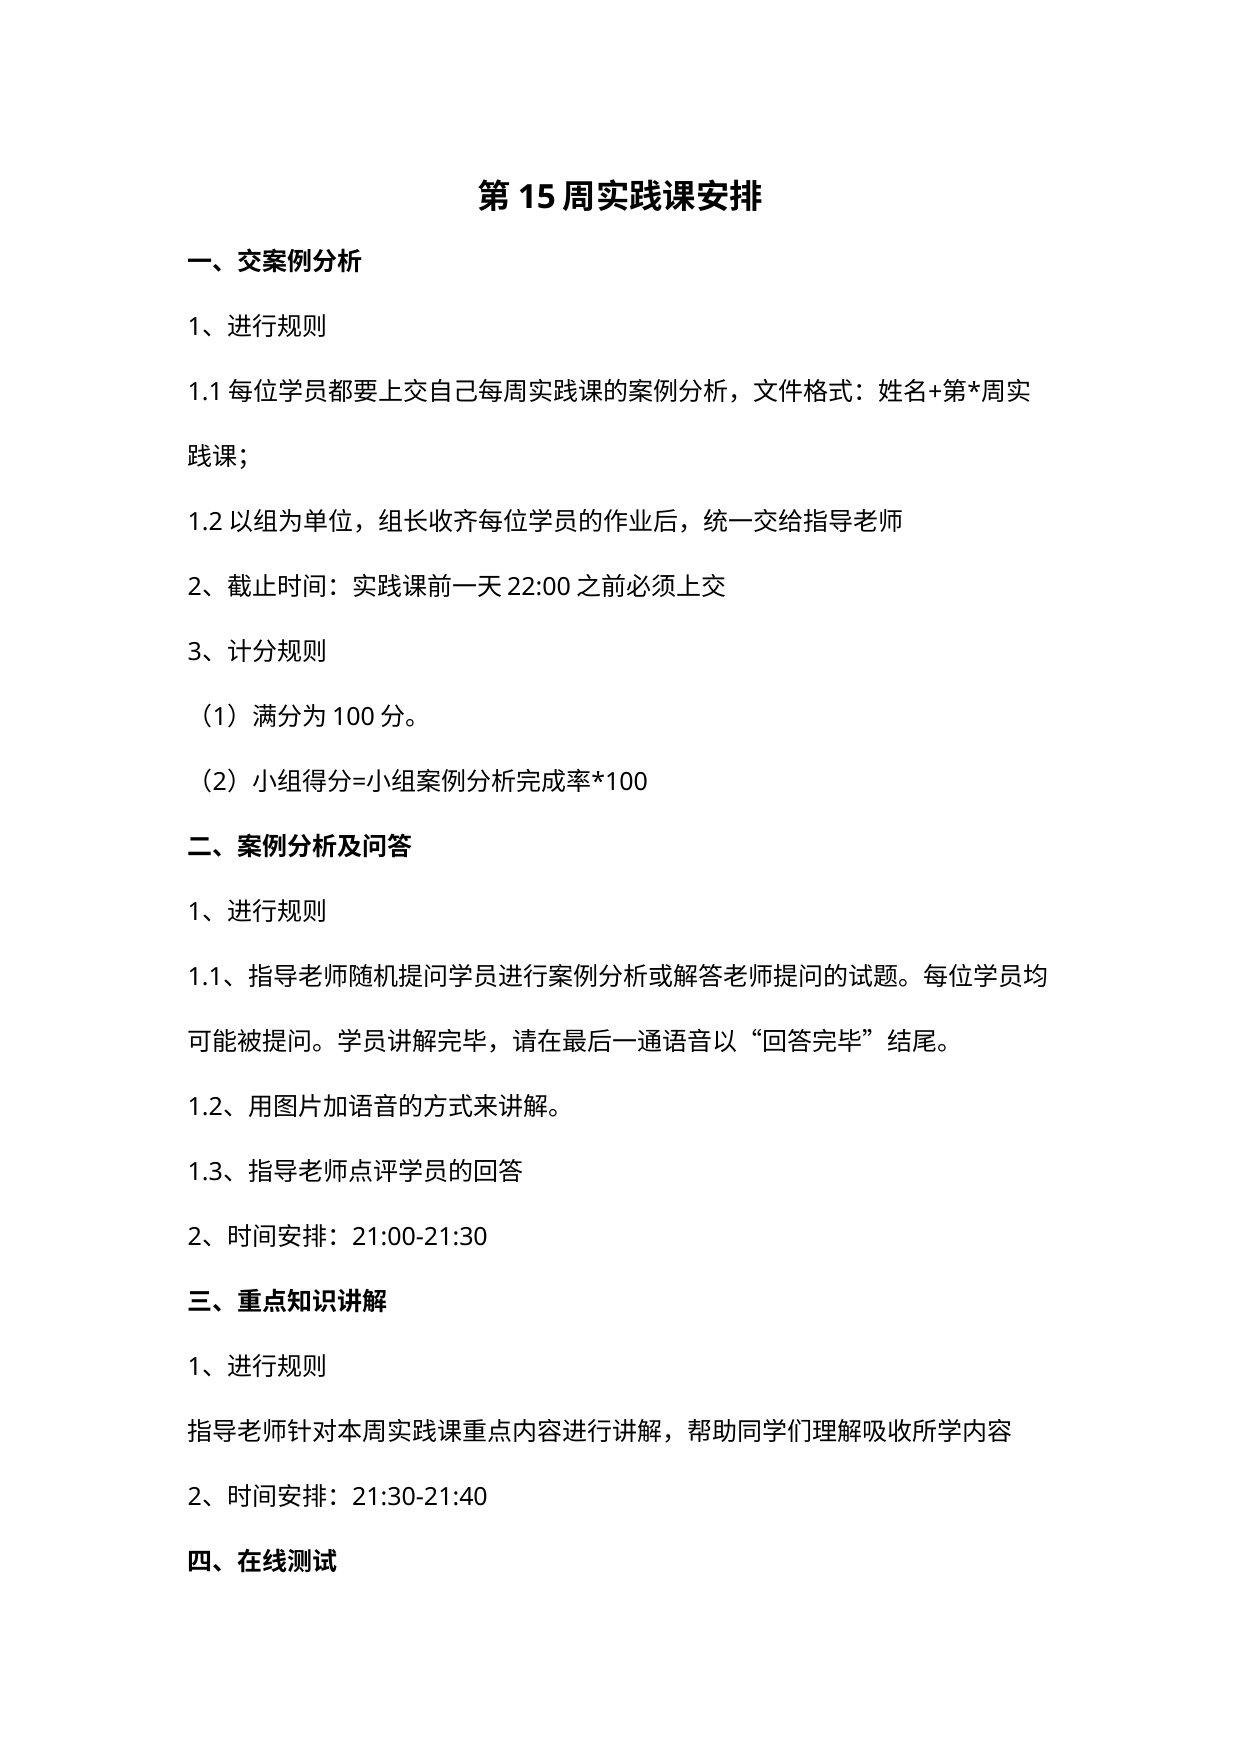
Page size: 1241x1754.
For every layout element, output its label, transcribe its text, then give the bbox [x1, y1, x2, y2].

list 计分规则 [187, 617, 1053, 682]
list 重点知识讲解 [187, 1267, 1053, 1332]
text 二、案例分析及问答 [187, 812, 1053, 877]
text 指导老师针对本周实践课重点内容进行讲解，帮助同学们理解吸收所学内容 [187, 1397, 1053, 1462]
list 2、时间安排：21:30-21:40 [187, 1462, 1053, 1527]
text 1.2以组为单位，组长收齐每位学员的作业后，统一交给指导老师 [187, 487, 1053, 552]
text 1.2、用图片加语音的方式来讲解。 [187, 1072, 1053, 1137]
list 2、时间安排：21:00-21:30 [187, 1202, 1053, 1267]
text 1.1每位学员都要上交自己每周实践课的案例分析，文件格式：姓名+第*周实践课； [187, 357, 1053, 487]
text （1）满分为100分。 [187, 682, 1053, 747]
text （2）小组得分=小组案例分析完成率*100 [187, 747, 1053, 812]
text 一、交案例分析 [187, 227, 1053, 292]
text 四、在线测试 [187, 1527, 1053, 1592]
text 1.1、指导老师随机提问学员进行案例分析或解答老师提问的试题。每位学员均可能被提问。学员讲解完毕，请在最后一通语音以“回答完毕”结尾。 [187, 942, 1053, 1072]
text 1、进行规则 [187, 877, 1053, 942]
text 1.3、指导老师点评学员的回答 [187, 1137, 1053, 1202]
text 第15周实践课安排 [187, 162, 1053, 227]
list 进行规则 [187, 292, 1053, 357]
list 截止时间：实践课前一天22:00之前必须上交 [187, 552, 1053, 617]
list 进行规则 [187, 1332, 1053, 1397]
